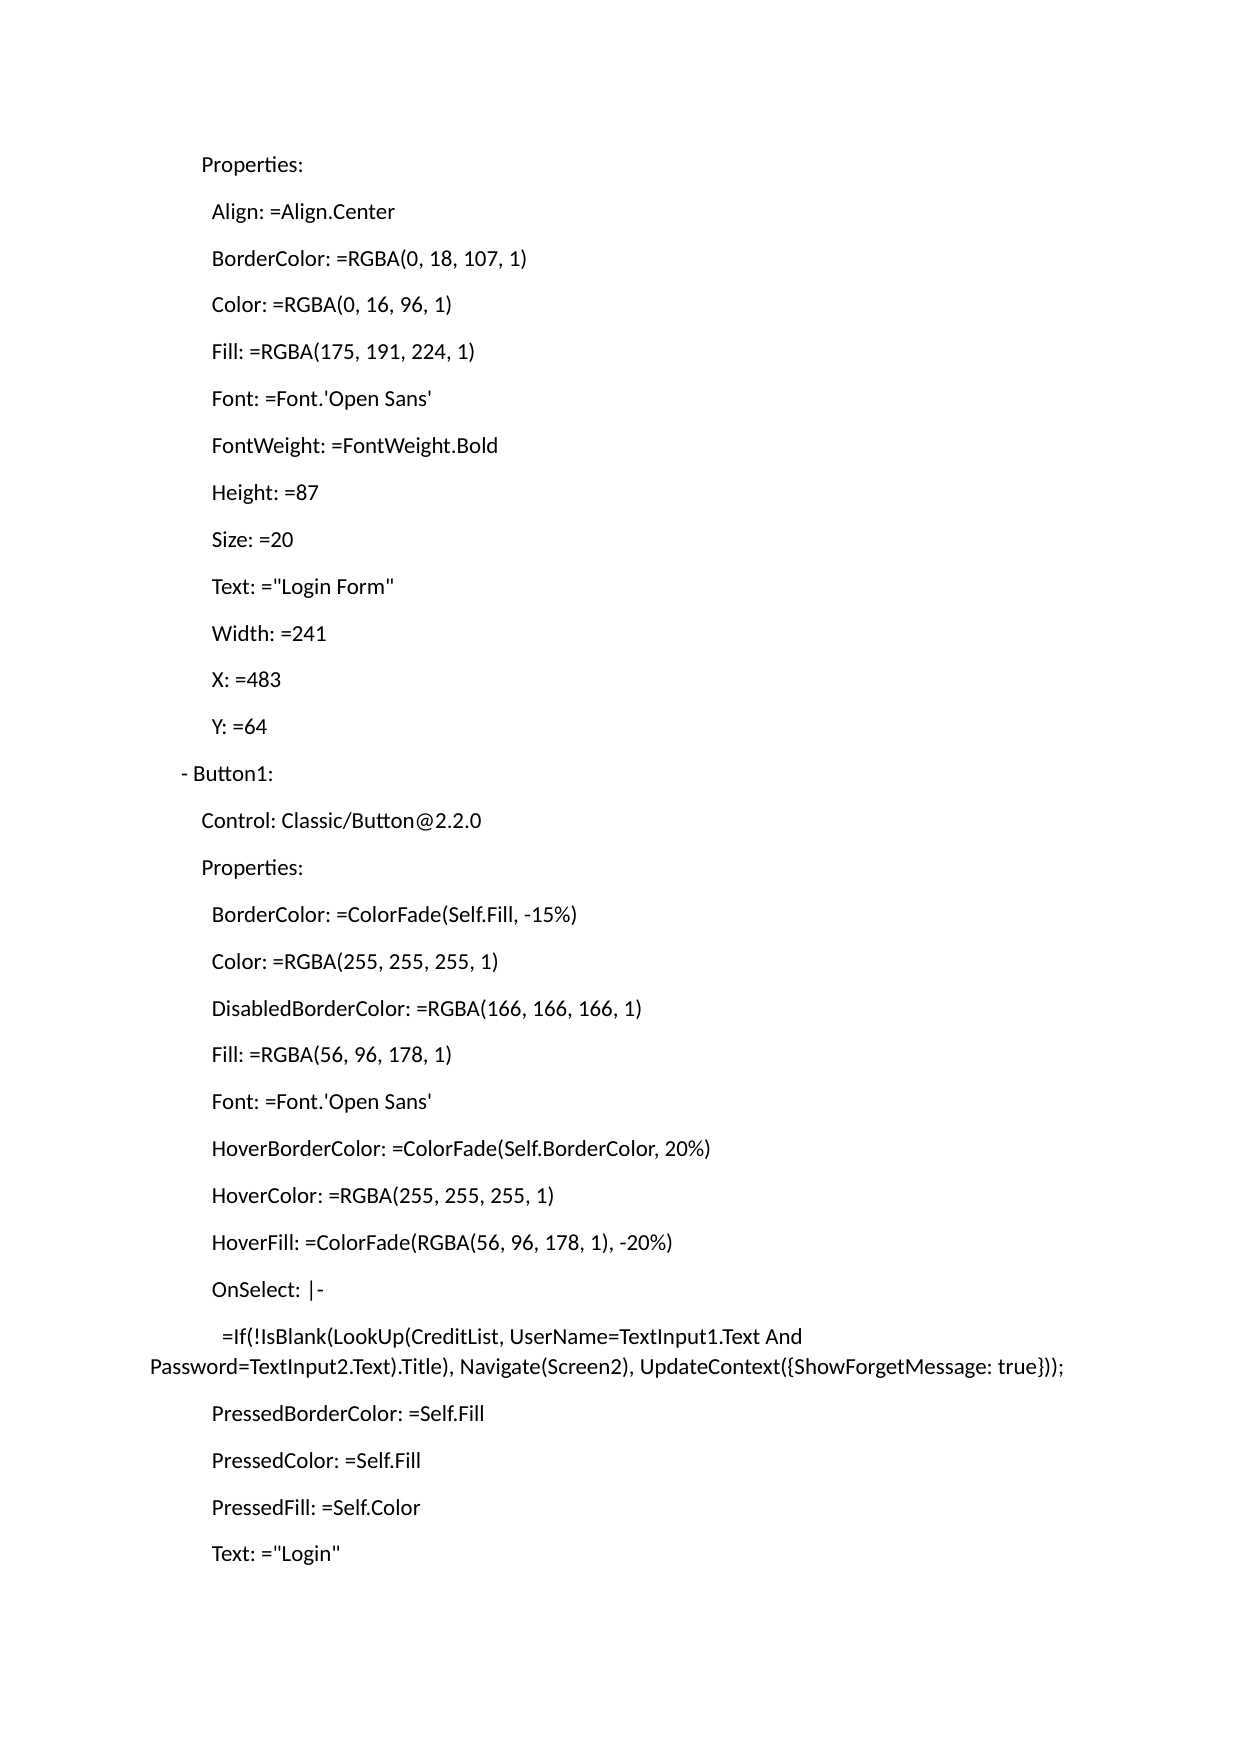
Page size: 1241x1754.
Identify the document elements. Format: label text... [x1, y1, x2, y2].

text - Button1: [150, 759, 1090, 787]
text Color: =RGBA(0, 16, 96, 1) [150, 291, 1090, 319]
text HoverColor: =RGBA(255, 255, 255, 1) [150, 1181, 1090, 1209]
text HoverFill: =ColorFade(RGBA(56, 96, 178, 1), -20%) [150, 1228, 1090, 1256]
text HoverBorderColor: =ColorFade(Self.BorderColor, 20%) [150, 1134, 1090, 1162]
text X: =483 [150, 666, 1090, 694]
text Properties: [150, 853, 1090, 881]
text BorderColor: =RGBA(0, 18, 107, 1) [150, 244, 1090, 272]
text OnSelect: |- [150, 1275, 1090, 1303]
text Y: =64 [150, 712, 1090, 741]
text DisabledBorderColor: =RGBA(166, 166, 166, 1) [150, 994, 1090, 1022]
text Text: ="Login" [150, 1539, 1090, 1568]
text Color: =RGBA(255, 255, 255, 1) [150, 947, 1090, 975]
text FontWeight: =FontWeight.Bold [150, 431, 1090, 459]
text PressedFill: =Self.Color [150, 1493, 1090, 1521]
text Properties: [150, 150, 1090, 178]
text Align: =Align.Center [150, 197, 1090, 225]
text Height: =87 [150, 478, 1090, 506]
text Fill: =RGBA(175, 191, 224, 1) [150, 337, 1090, 366]
text Font: =Font.'Open Sans' [150, 1087, 1090, 1116]
text PressedBorderColor: =Self.Fill [150, 1399, 1090, 1427]
text Size: =20 [150, 525, 1090, 553]
text =If(!IsBlank(LookUp(CreditList, UserName=TextInput1.Text And Password=TextInput2.Text).Title), Navigate(Screen2), UpdateContext({ShowForgetMessage: true})); [150, 1322, 1090, 1380]
text Text: ="Login Form" [150, 572, 1090, 600]
text BorderColor: =ColorFade(Self.Fill, -15%) [150, 900, 1090, 928]
text Fill: =RGBA(56, 96, 178, 1) [150, 1041, 1090, 1069]
text PressedColor: =Self.Fill [150, 1446, 1090, 1474]
text Font: =Font.'Open Sans' [150, 384, 1090, 412]
text Control: Classic/Button@2.2.0 [150, 806, 1090, 834]
text Width: =241 [150, 619, 1090, 647]
